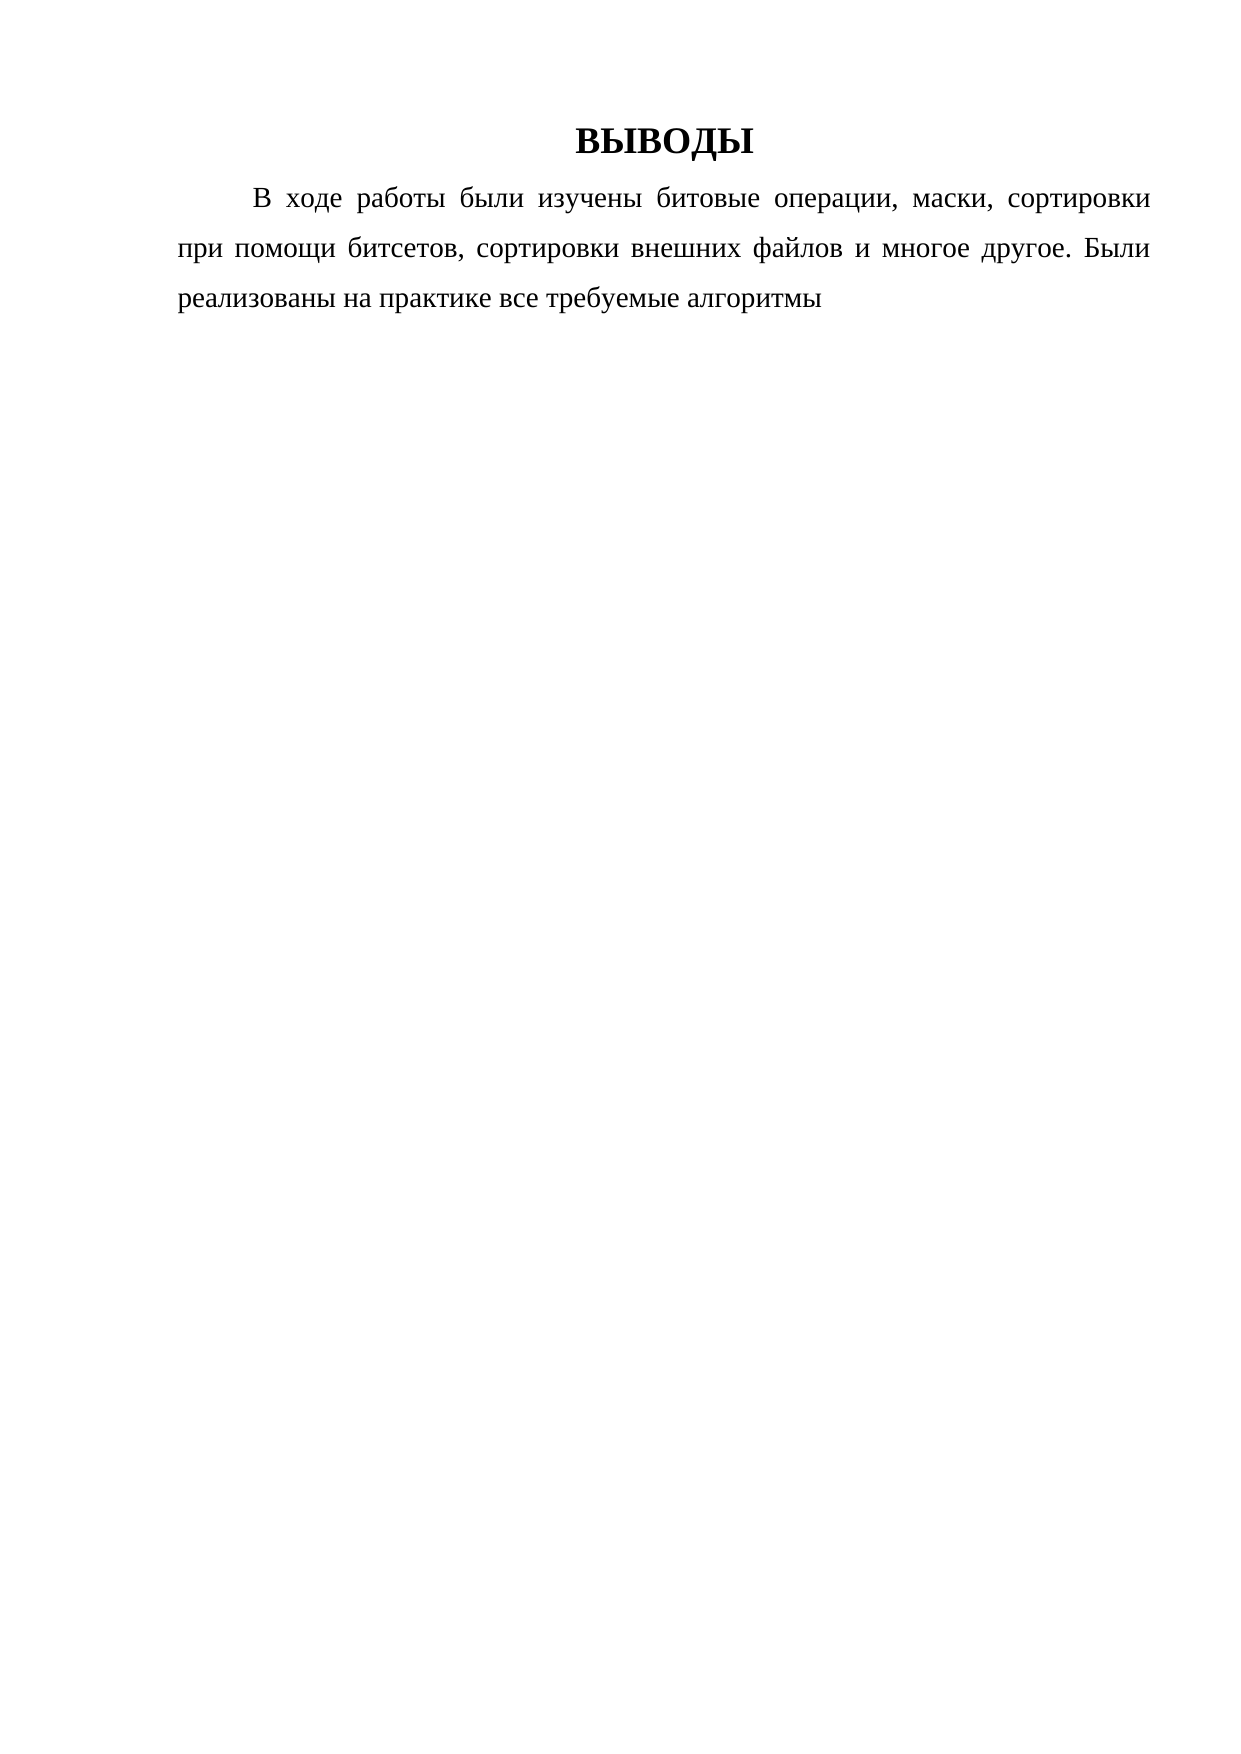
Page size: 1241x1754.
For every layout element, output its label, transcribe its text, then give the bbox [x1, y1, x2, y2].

text ВЫВОДЫ [177, 118, 1152, 161]
text В ходе работы были изучены битовые операции, маски, сортировки при помощи битсетов, сортировки внешних файлов и многое другое. Были реализованы на практике все требуемые алгоритмы [177, 180, 1152, 314]
